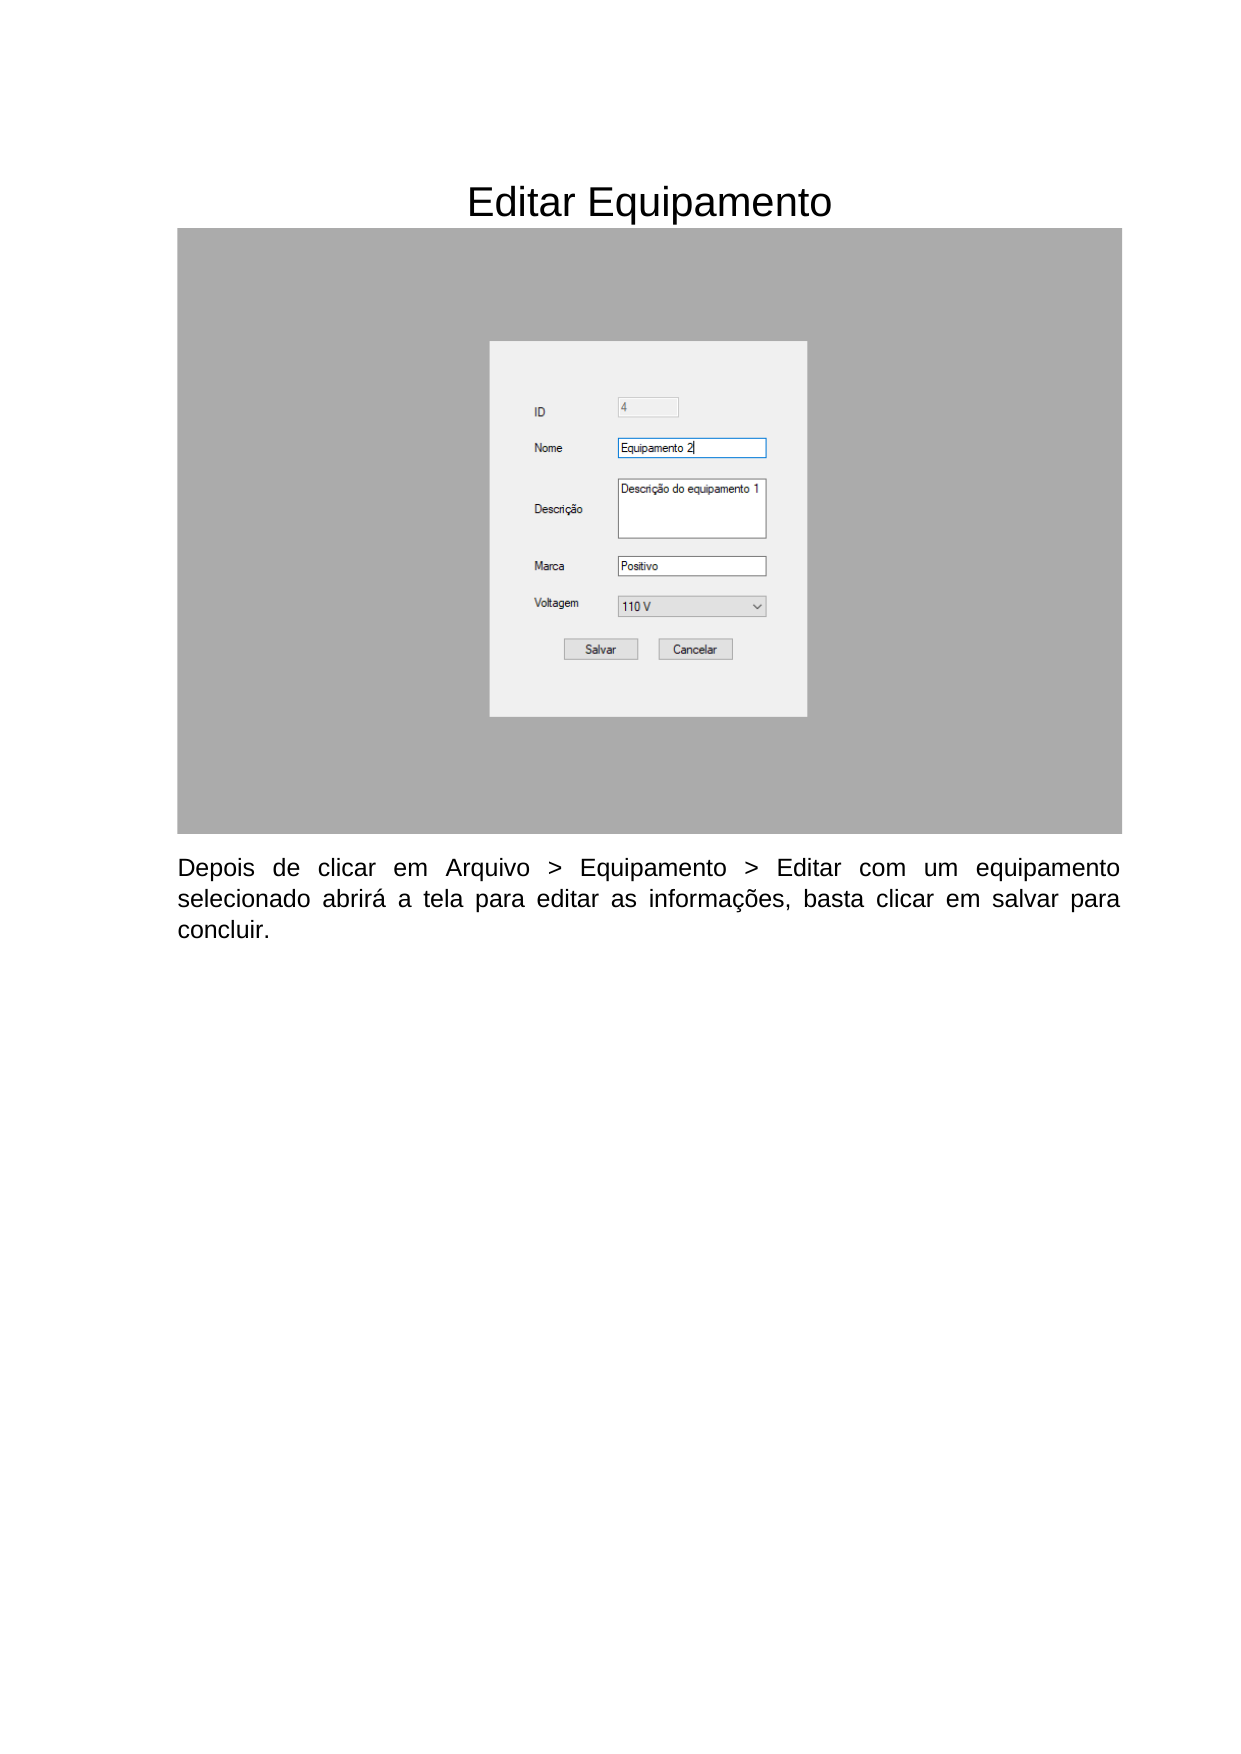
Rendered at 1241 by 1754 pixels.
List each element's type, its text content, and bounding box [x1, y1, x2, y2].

subtitle Editar Equipamento [177, 177, 1122, 225]
picture [177, 228, 1123, 834]
text Depois de clicar em Arquivo > Equipamento > Editar com um equipamento selecionado abrirá a tela para editar as informações, basta clicar em salvar para concluir. [177, 853, 1122, 944]
